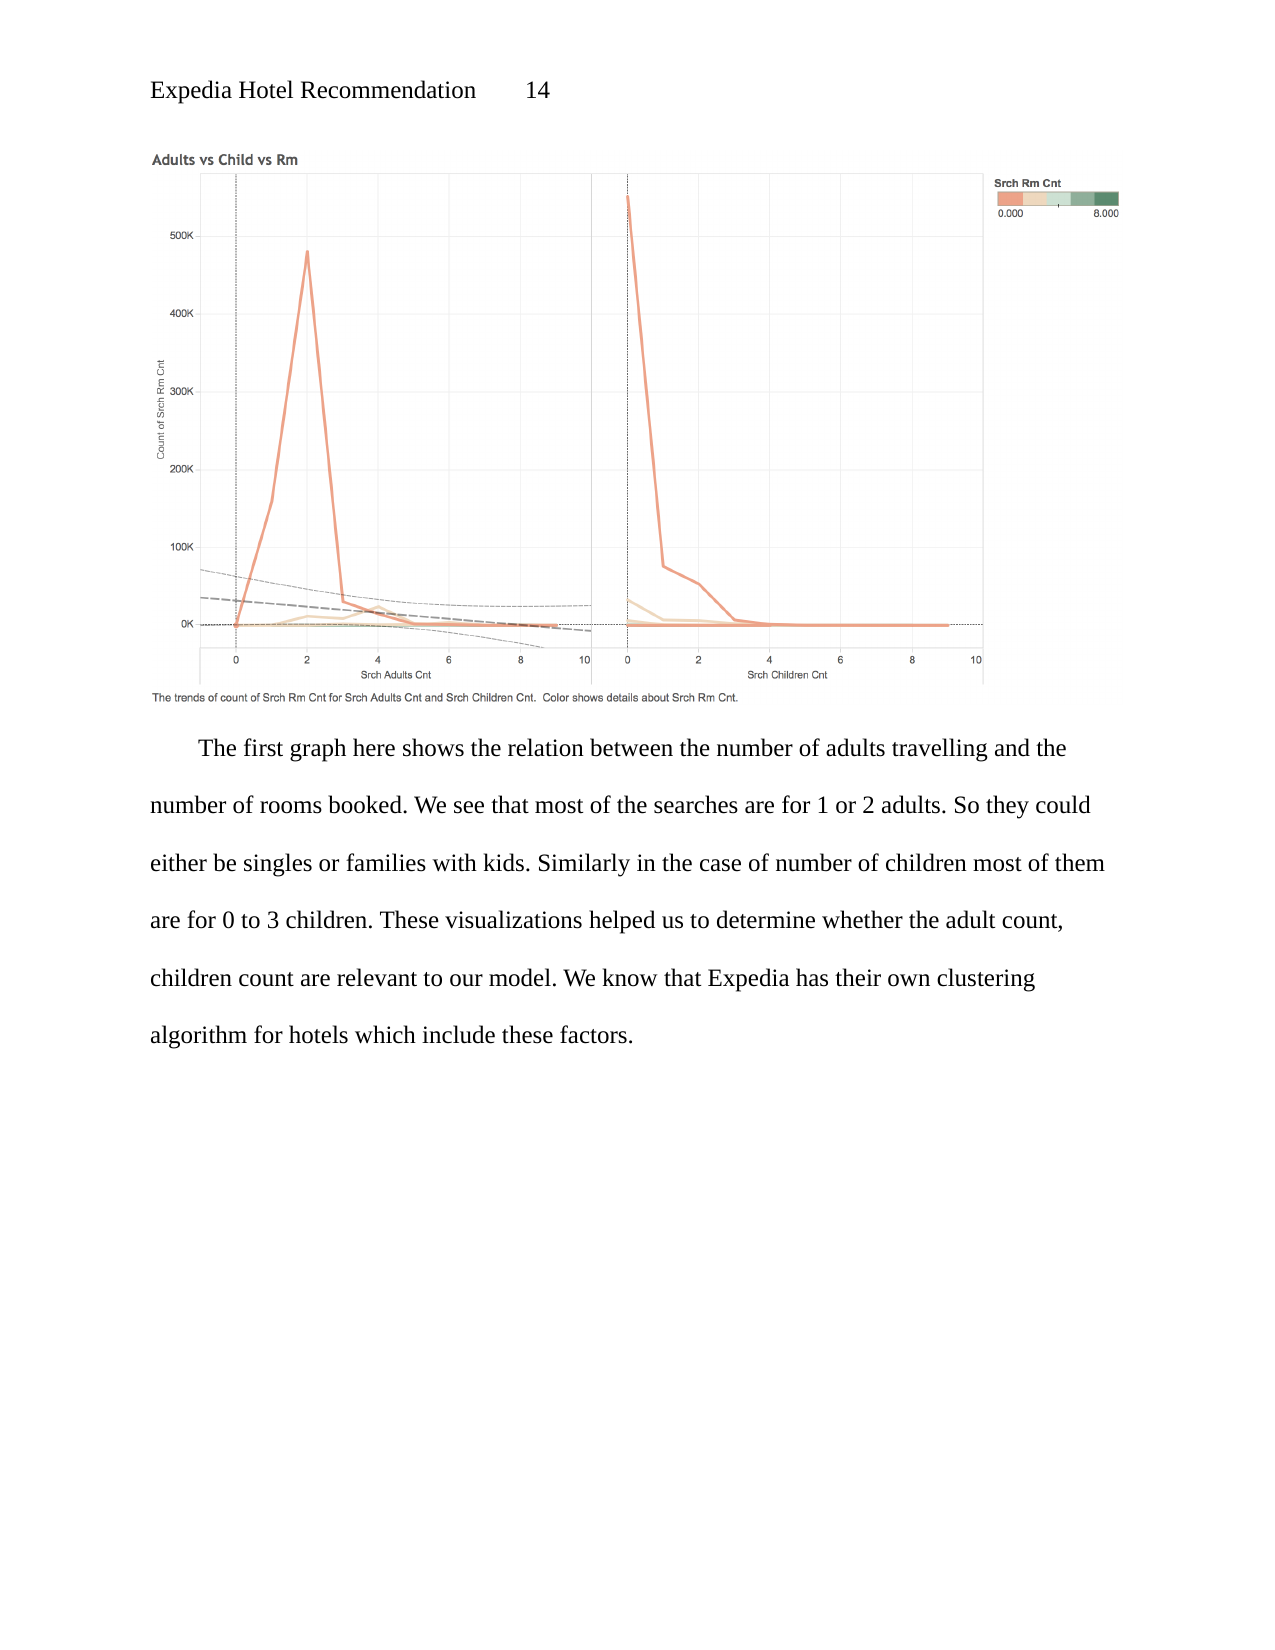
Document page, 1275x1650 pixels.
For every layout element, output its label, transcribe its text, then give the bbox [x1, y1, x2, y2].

text The first graph here shows the relation between the number of adults travelling and the number of rooms booked. We see that most of the searches are for 1 or 2 adults. So they could either be singles or families with kids. Similarly in the case of number of children most of them are for 0 to 3 children. These visualizations helped us to determine whether the adult count, children count are relevant to our model. We know that Expedia has their own clustering algorithm for hotels which include these factors. [150, 733, 1125, 1049]
picture [152, 150, 1123, 705]
